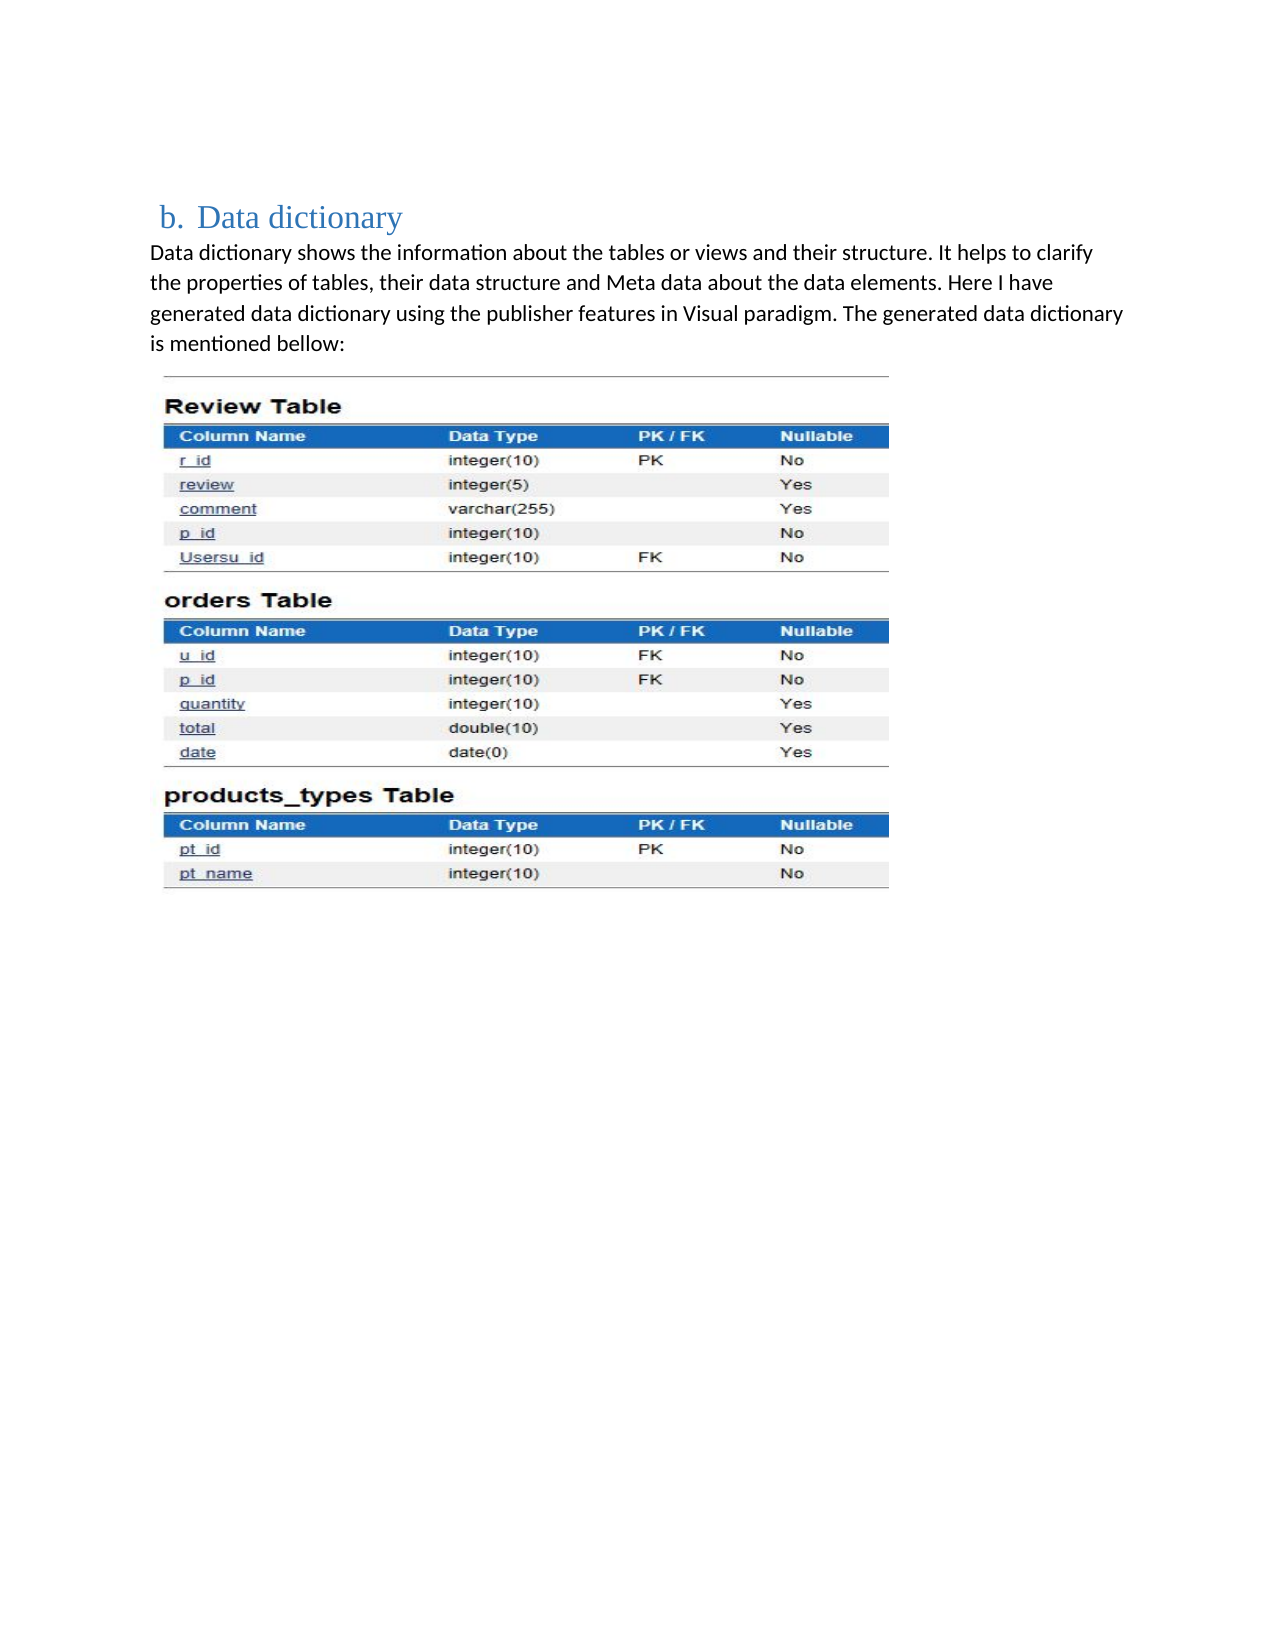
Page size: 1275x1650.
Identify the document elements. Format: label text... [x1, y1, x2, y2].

picture [150, 375, 889, 907]
text Data dictionary shows the information about the tables or views and their structure. It helps to clarify the properties of tables, their data structure and Meta data about the data elements. Here I have generated data dictionary using the publisher features in Visual paradigm. The generated data dictionary is mentioned bellow: [150, 238, 1125, 357]
subtitle Data dictionary [159, 197, 1125, 235]
